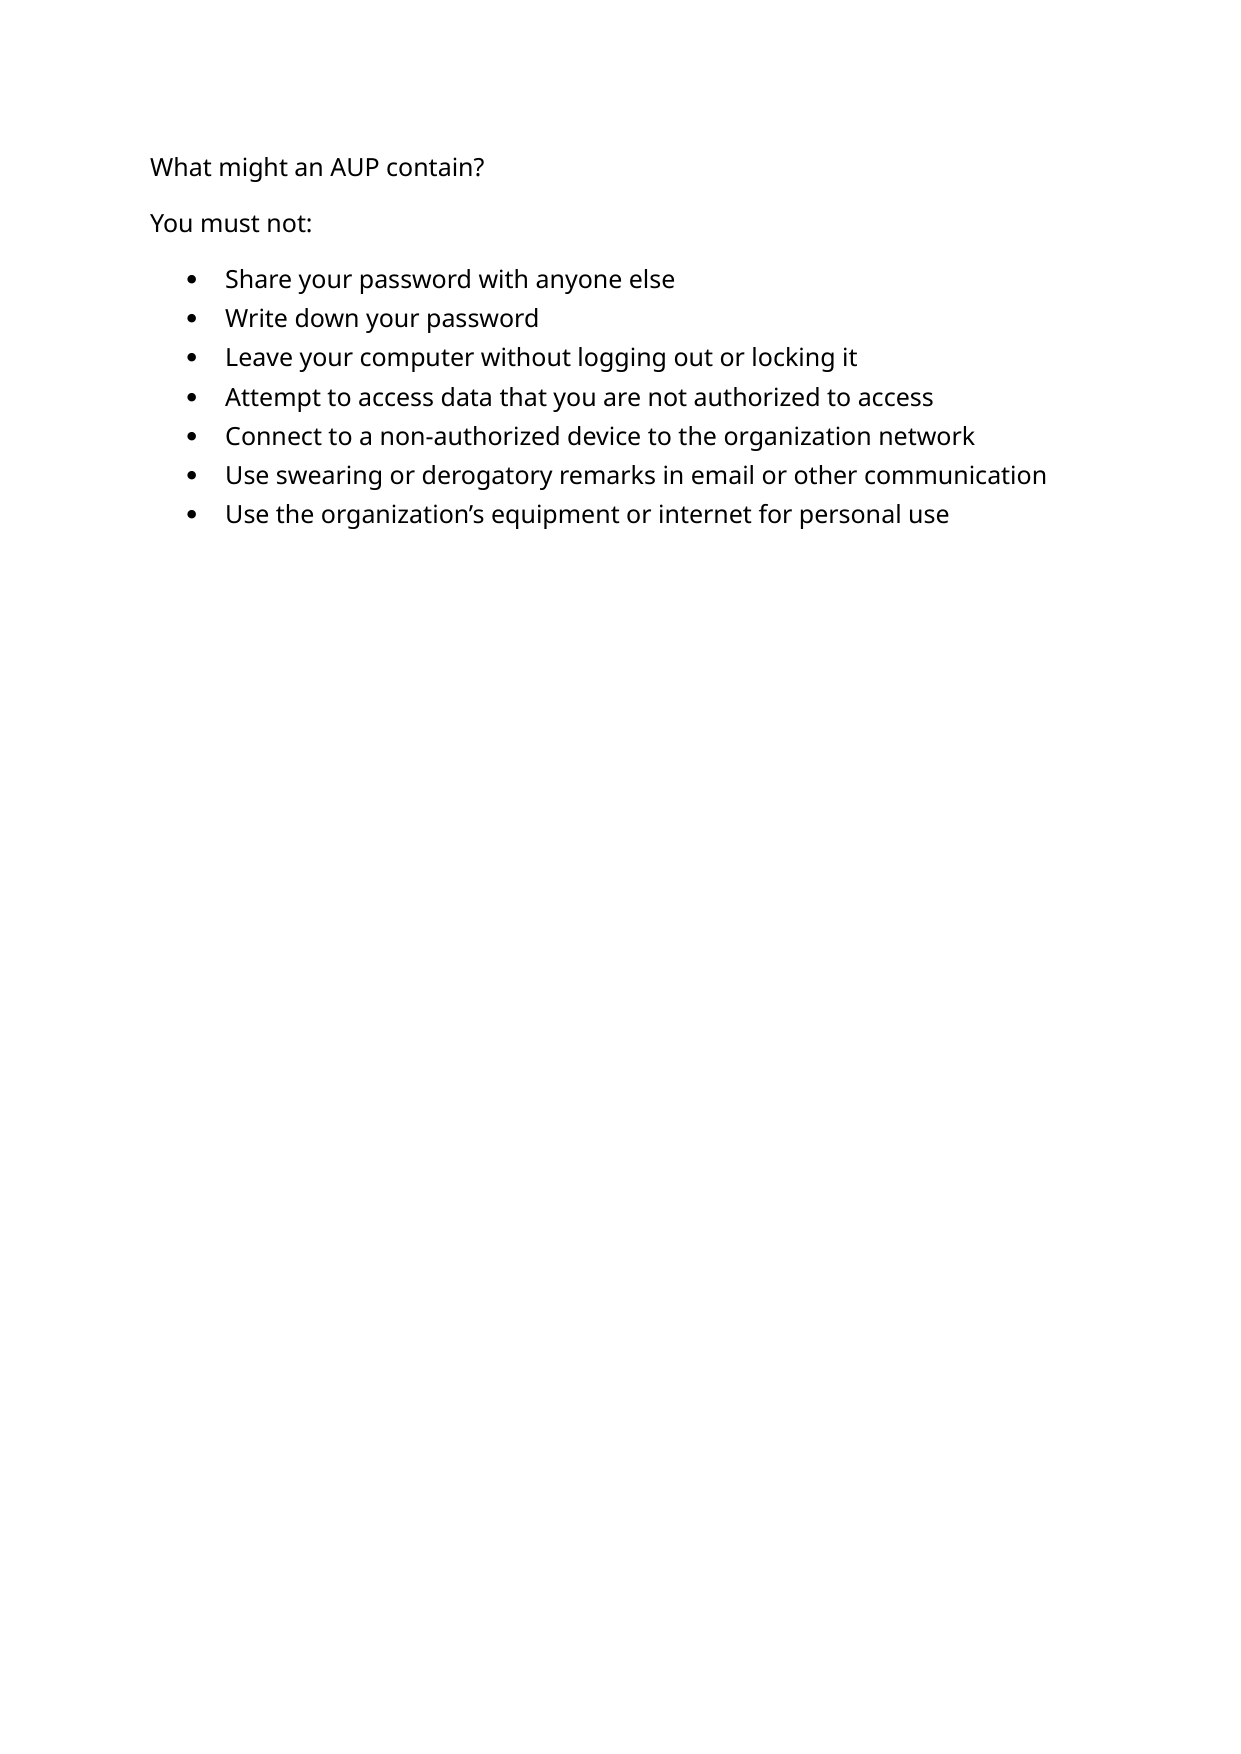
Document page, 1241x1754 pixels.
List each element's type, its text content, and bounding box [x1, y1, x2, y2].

text You must not: [150, 206, 1090, 240]
text What might an AUP contain? [150, 150, 1090, 184]
list Use the organization’s equipment or internet for personal use [187, 497, 1090, 531]
list Leave your computer without logging out or locking it [187, 340, 1090, 374]
list Use swearing or derogatory remarks in email or other communication [187, 457, 1090, 492]
list Connect to a non-authorized device to the organization network [187, 418, 1090, 452]
list Attempt to access data that you are not authorized to access [187, 379, 1090, 413]
list Share your password with anyone else [187, 262, 1090, 296]
list Write down your password [187, 301, 1090, 335]
